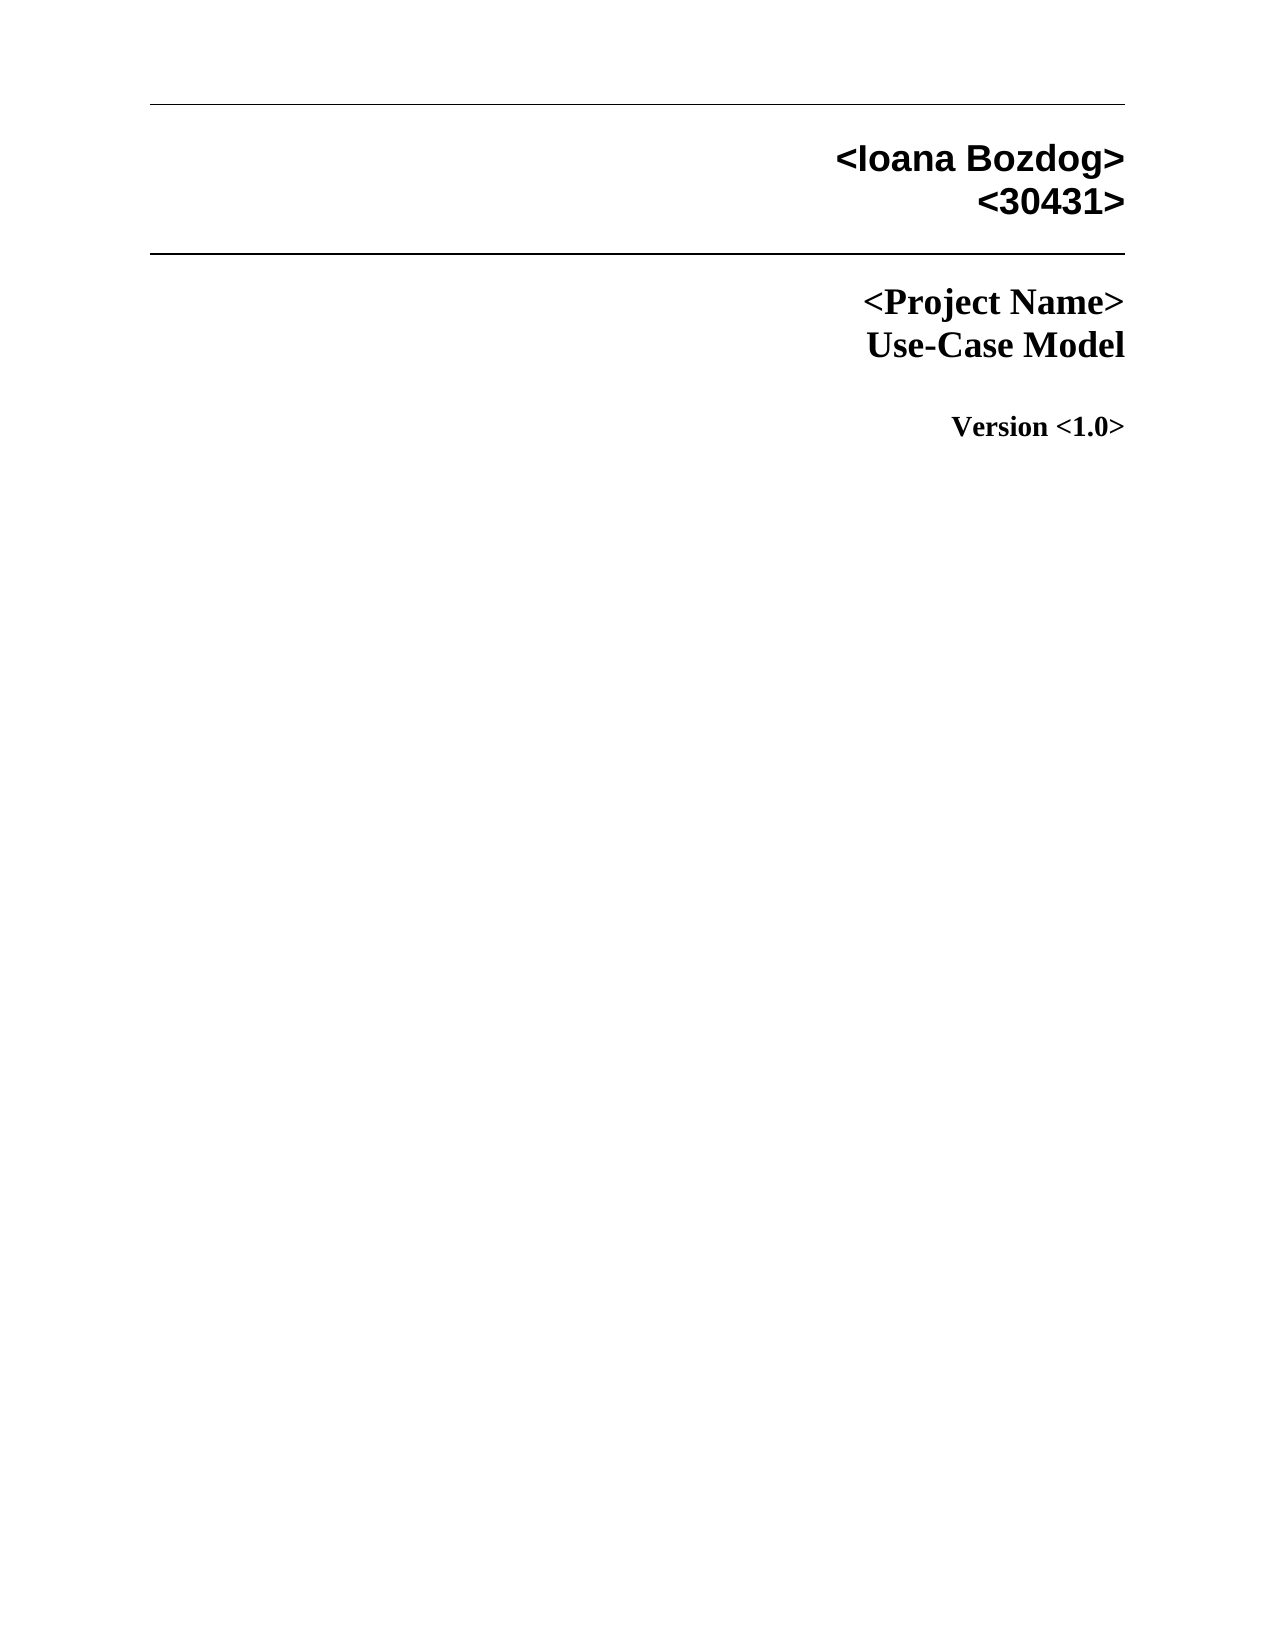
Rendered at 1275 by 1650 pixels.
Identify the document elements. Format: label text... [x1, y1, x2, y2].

title Use-Case Model [150, 323, 1125, 366]
title <Soul Song> [150, 280, 1125, 323]
title Version <1.0> [150, 409, 1125, 443]
